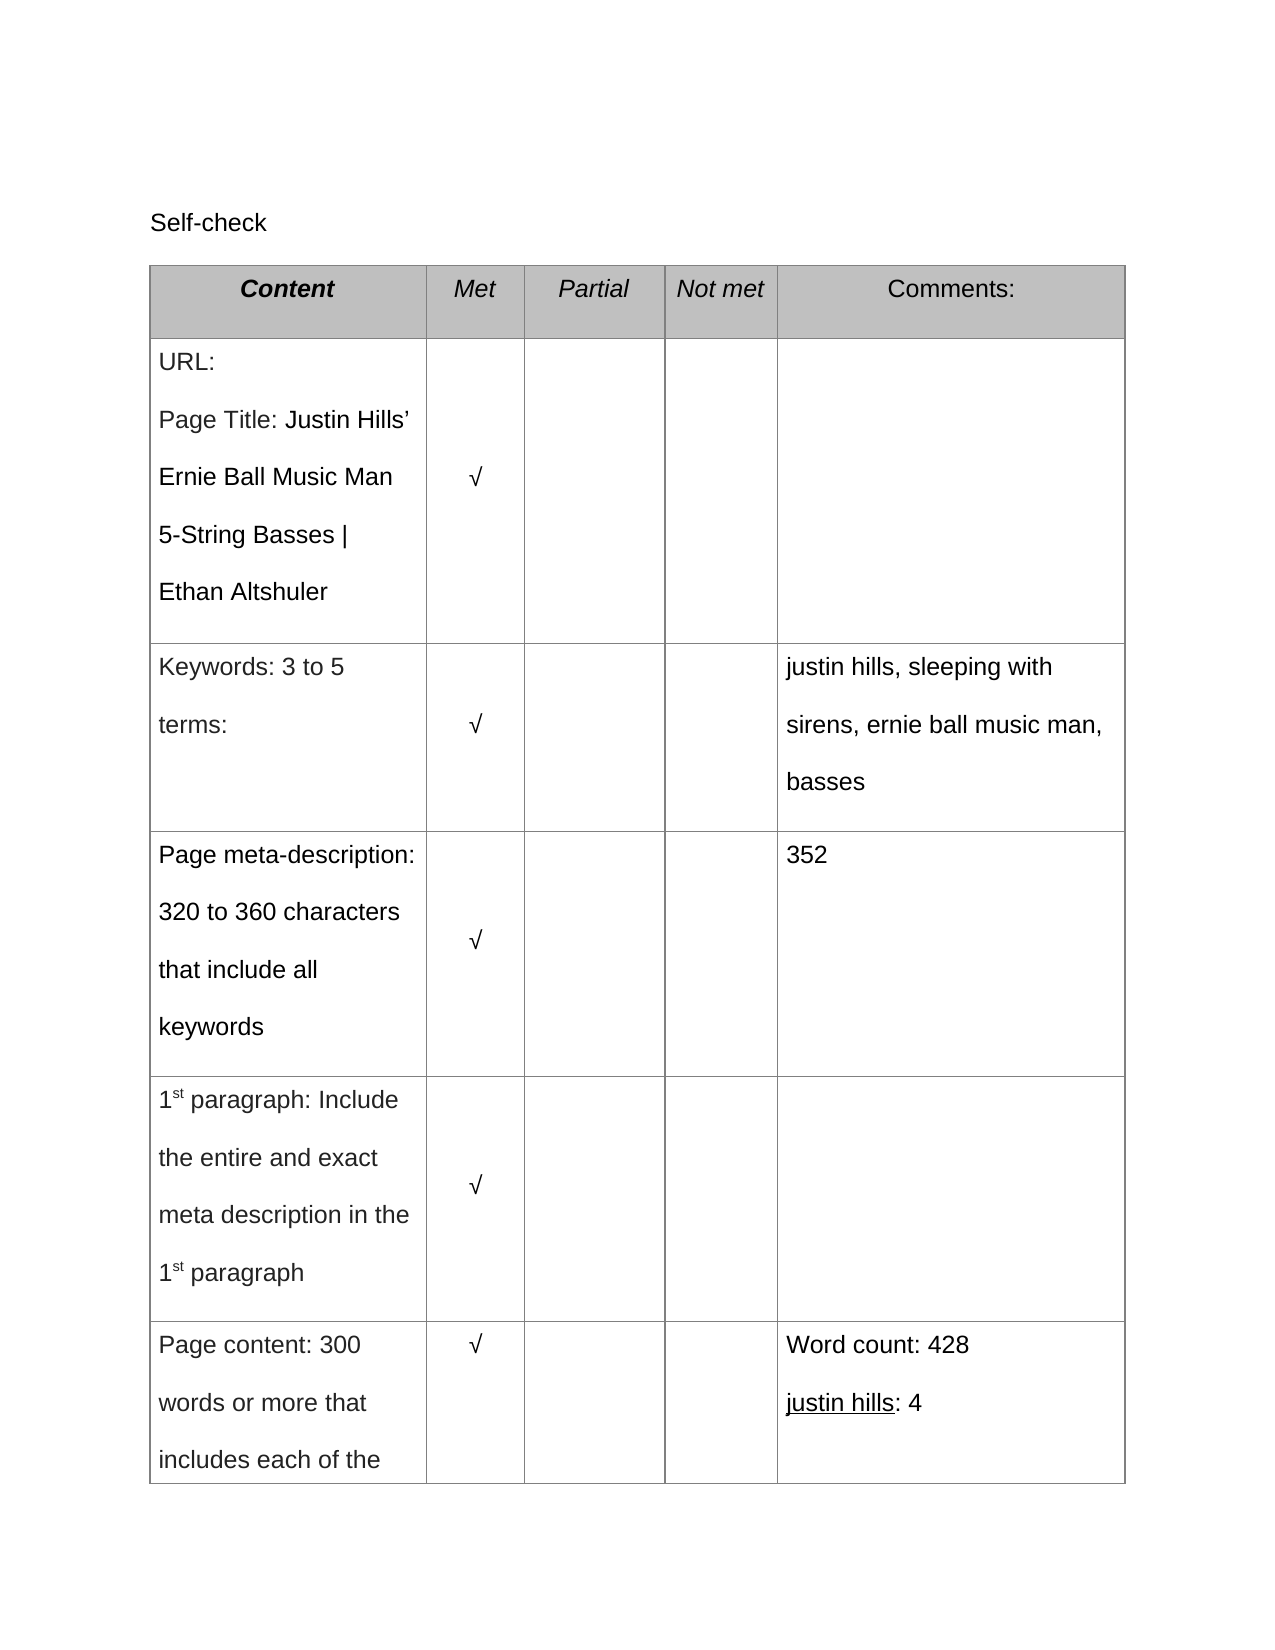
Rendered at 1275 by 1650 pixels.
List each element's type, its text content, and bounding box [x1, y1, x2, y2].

table_cell Keywords: 3 to 5 terms: [151, 644, 426, 831]
table_cell [666, 1077, 777, 1321]
table_cell [525, 1322, 664, 1482]
table_cell [778, 339, 1124, 643]
table_cell √ [427, 644, 524, 831]
table_cell [525, 832, 664, 1076]
table_cell [666, 644, 777, 831]
table_cell 352 [778, 832, 1124, 1076]
table_cell √ [427, 832, 524, 1076]
table_cell [666, 832, 777, 1076]
table_cell [525, 1077, 664, 1321]
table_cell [778, 1322, 1124, 1482]
table_cell Page meta-description: 320 to 360 characters that include all keywords [151, 832, 426, 1076]
table_cell 1st paragraph: Include the entire and exact meta description in the 1st paragraph [151, 1077, 426, 1321]
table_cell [151, 1322, 426, 1482]
table_cell [666, 1322, 777, 1482]
table_header Comments: [778, 266, 1124, 338]
table_cell [778, 1077, 1124, 1321]
table_header Content [151, 266, 426, 338]
table_cell [666, 339, 777, 643]
text Self-check [150, 207, 1125, 236]
table_cell √ [427, 1322, 524, 1482]
table_header Not met [666, 266, 777, 338]
table_cell justin hills, sleeping with sirens, ernie ball music man, basses [778, 644, 1124, 831]
table_header Partial [525, 266, 664, 338]
table_header Met [427, 266, 524, 338]
table_cell √ [427, 1077, 524, 1321]
table_cell [525, 644, 664, 831]
table_cell √ [427, 339, 524, 643]
table_cell URL: Page Title: Justin Hills’ Ernie Ball Music Man 5-String Basses | Ethan Altshuler [151, 339, 426, 643]
table_cell [525, 339, 664, 643]
